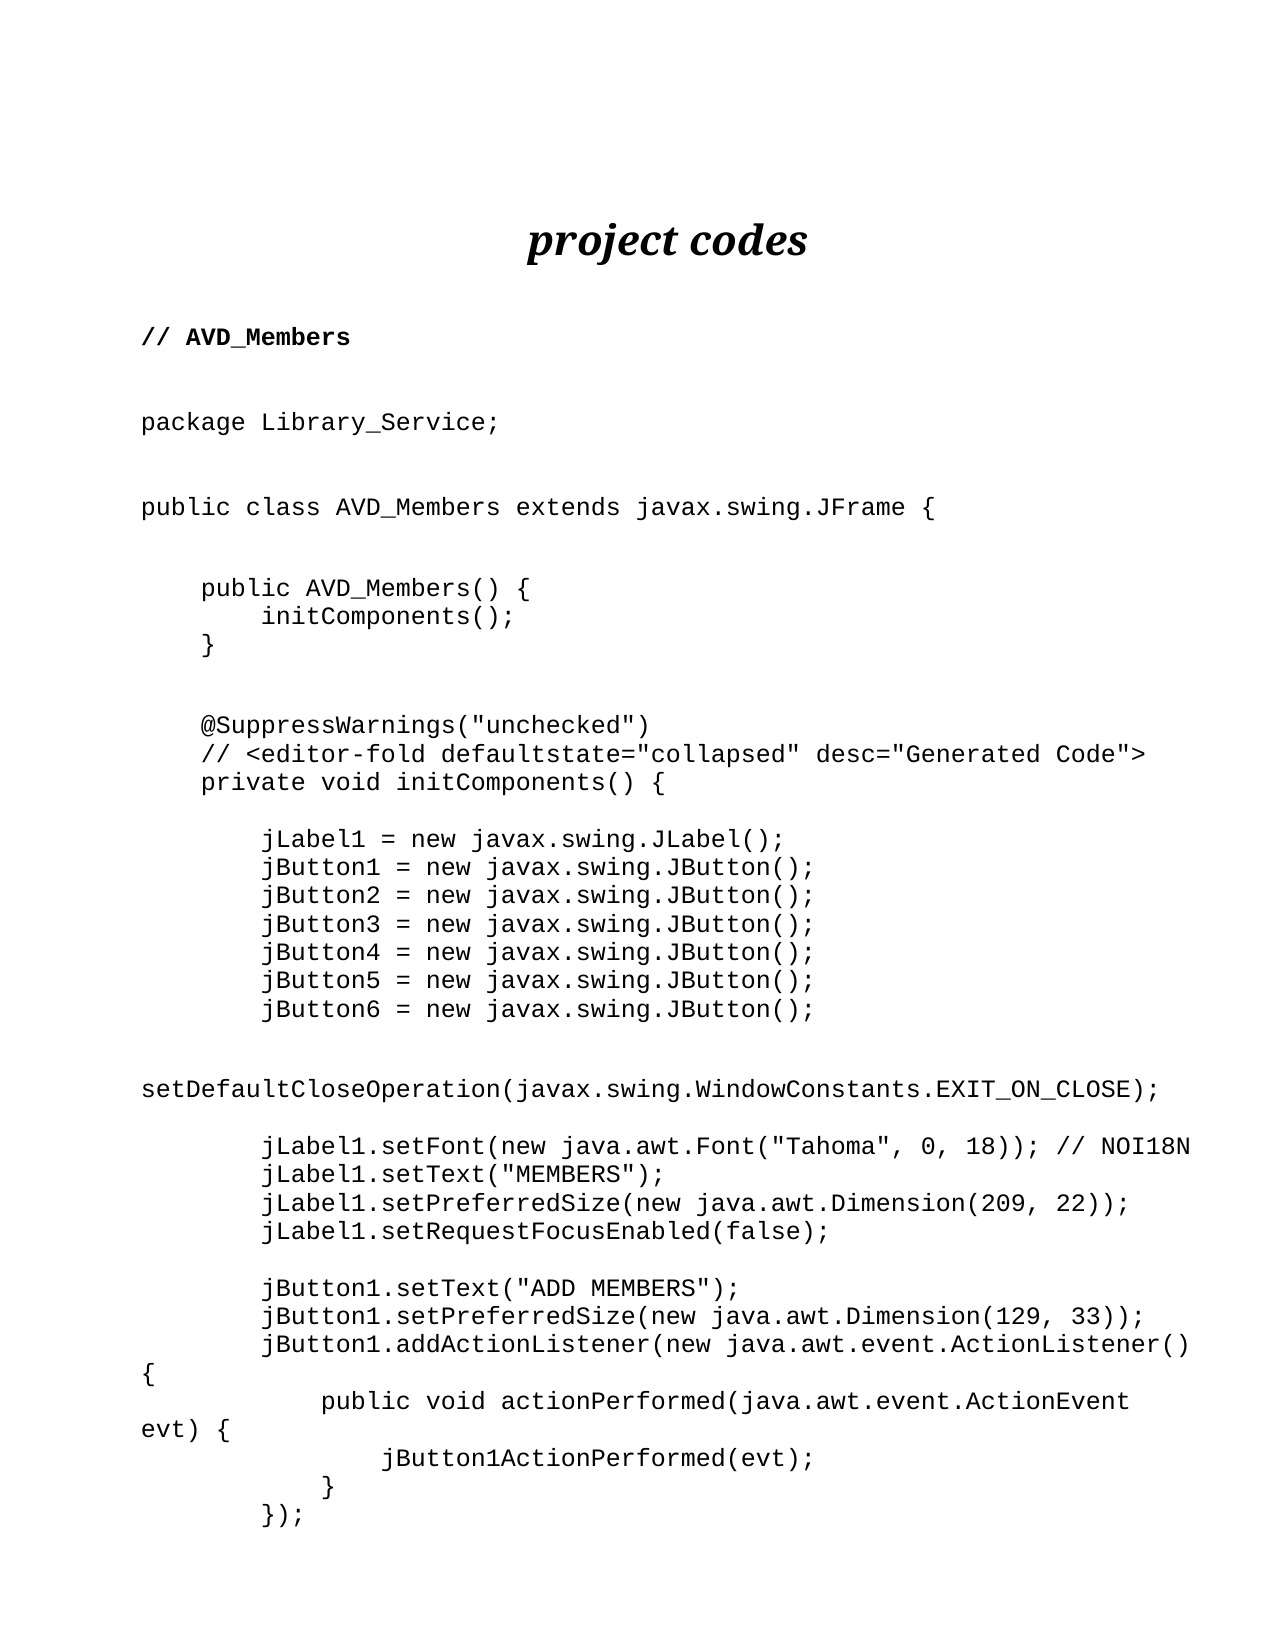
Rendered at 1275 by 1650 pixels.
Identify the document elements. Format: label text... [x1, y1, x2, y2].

text } [141, 1473, 1200, 1502]
text jButton1 = new javax.swing.JButton(); [141, 854, 1200, 883]
text } [141, 632, 1200, 660]
text jButton1.setText("ADD MEMBERS"); [141, 1275, 1200, 1303]
text jButton3 = new javax.swing.JButton(); [141, 911, 1200, 939]
text public class AVD_Members extends javax.swing.JFrame { [141, 495, 1200, 523]
text jButton1.setPreferredSize(new java.awt.Dimension(129, 33)); [141, 1303, 1200, 1332]
text jLabel1.setPreferredSize(new java.awt.Dimension(209, 22)); [141, 1190, 1200, 1218]
text jLabel1 = new javax.swing.JLabel(); [141, 826, 1200, 854]
text public AVD_Members() { [141, 575, 1200, 604]
text // AVD_Members [141, 325, 1200, 353]
text jButton1.addActionListener(new java.awt.event.ActionListener() { [141, 1332, 1200, 1388]
text jLabel1.setRequestFocusEnabled(false); [141, 1218, 1200, 1247]
text jButton2 = new javax.swing.JButton(); [141, 883, 1200, 911]
text jLabel1.setFont(new java.awt.Font("Tahoma", 0, 18)); // NOI18N [141, 1133, 1200, 1162]
text project codes [141, 211, 1200, 268]
text jLabel1.setText("MEMBERS"); [141, 1162, 1200, 1190]
text jButton1ActionPerformed(evt); [141, 1445, 1200, 1473]
text @SuppressWarnings("unchecked") [141, 713, 1200, 741]
text package Library_Service; [141, 410, 1200, 438]
text jButton4 = new javax.swing.JButton(); [141, 939, 1200, 968]
text // <editor-fold defaultstate="collapsed" desc="Generated Code"> [141, 741, 1200, 769]
text initComponents(); [141, 604, 1200, 632]
text }); [141, 1502, 1200, 1530]
text private void initComponents() { [141, 769, 1200, 798]
text jButton6 = new javax.swing.JButton(); [141, 996, 1200, 1024]
text setDefaultCloseOperation(javax.swing.WindowConstants.EXIT_ON_CLOSE); [141, 1053, 1200, 1105]
text jButton5 = new javax.swing.JButton(); [141, 968, 1200, 996]
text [141, 1388, 1200, 1445]
